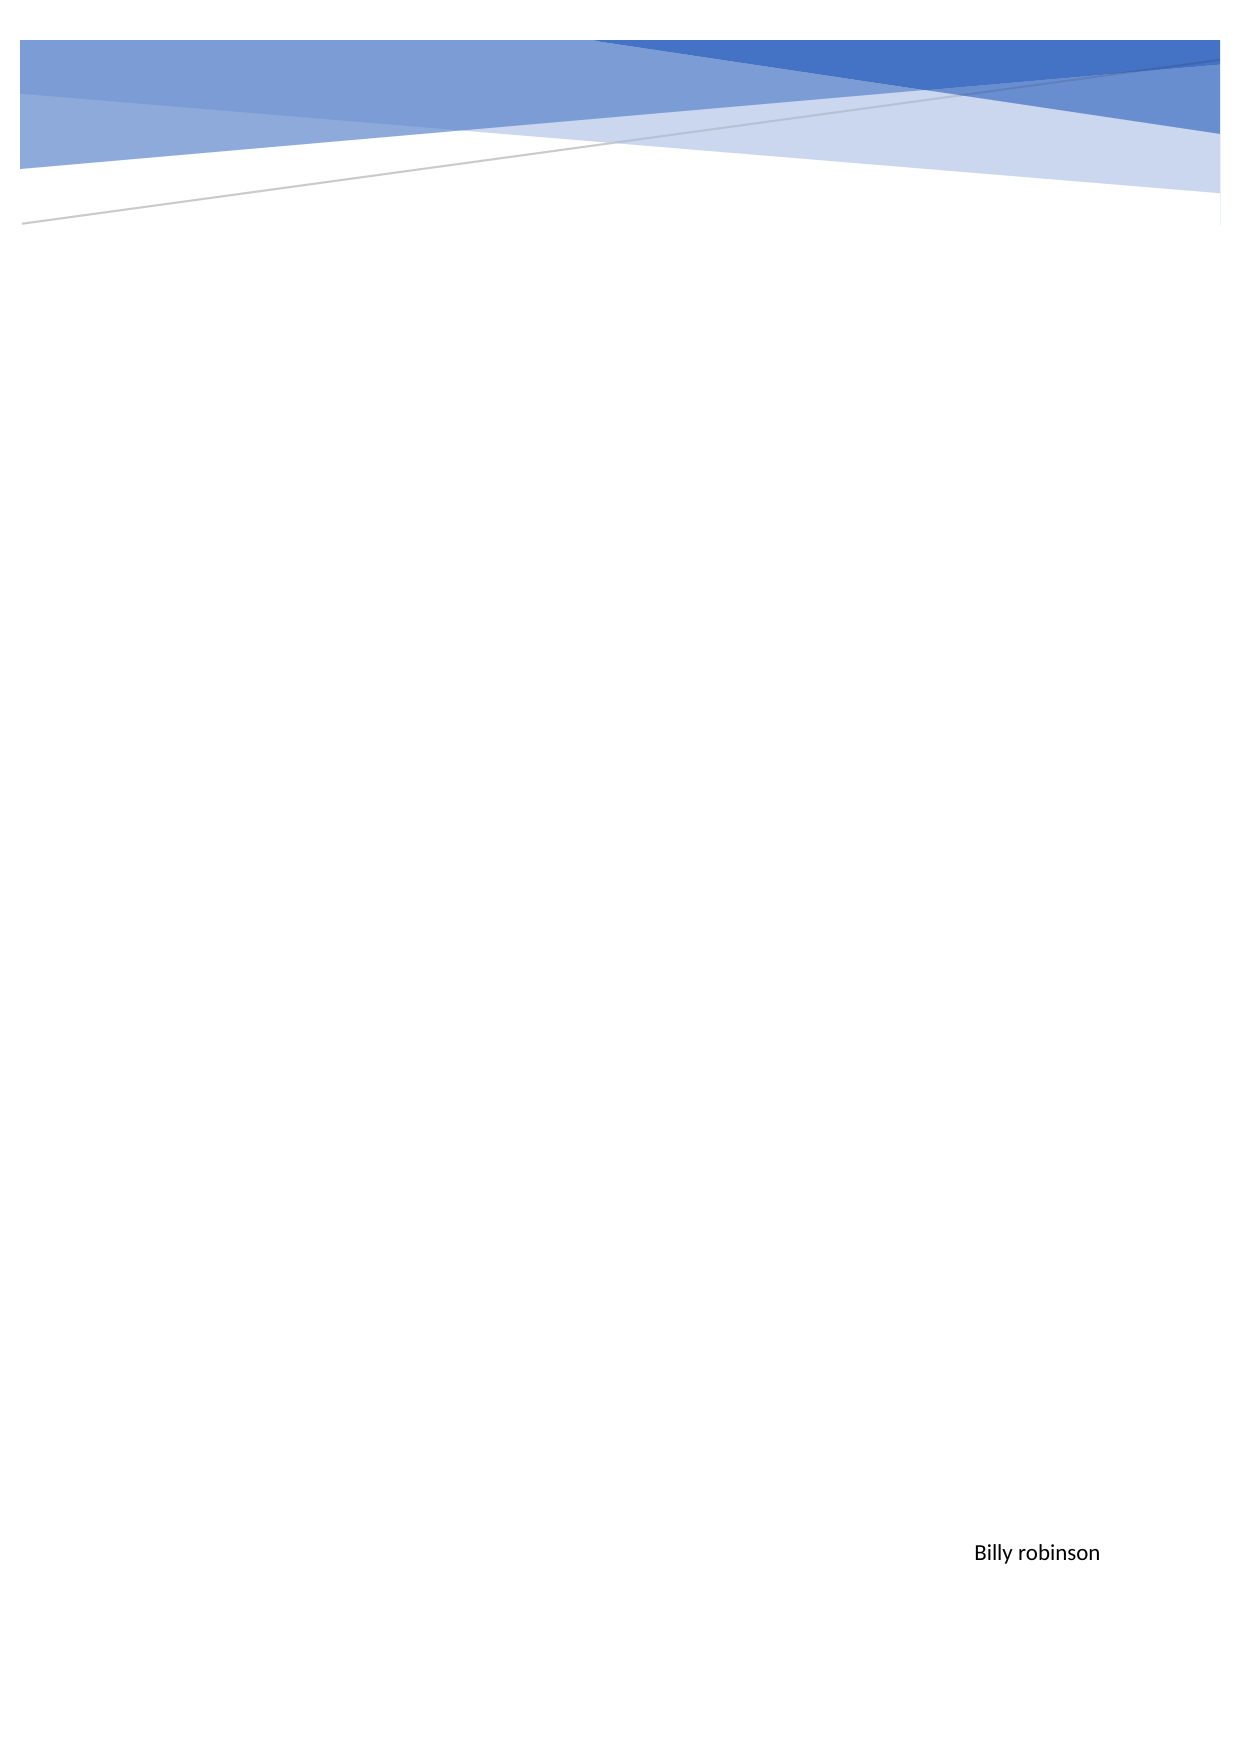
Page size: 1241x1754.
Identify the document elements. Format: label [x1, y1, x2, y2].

picture [20, 40, 1221, 240]
